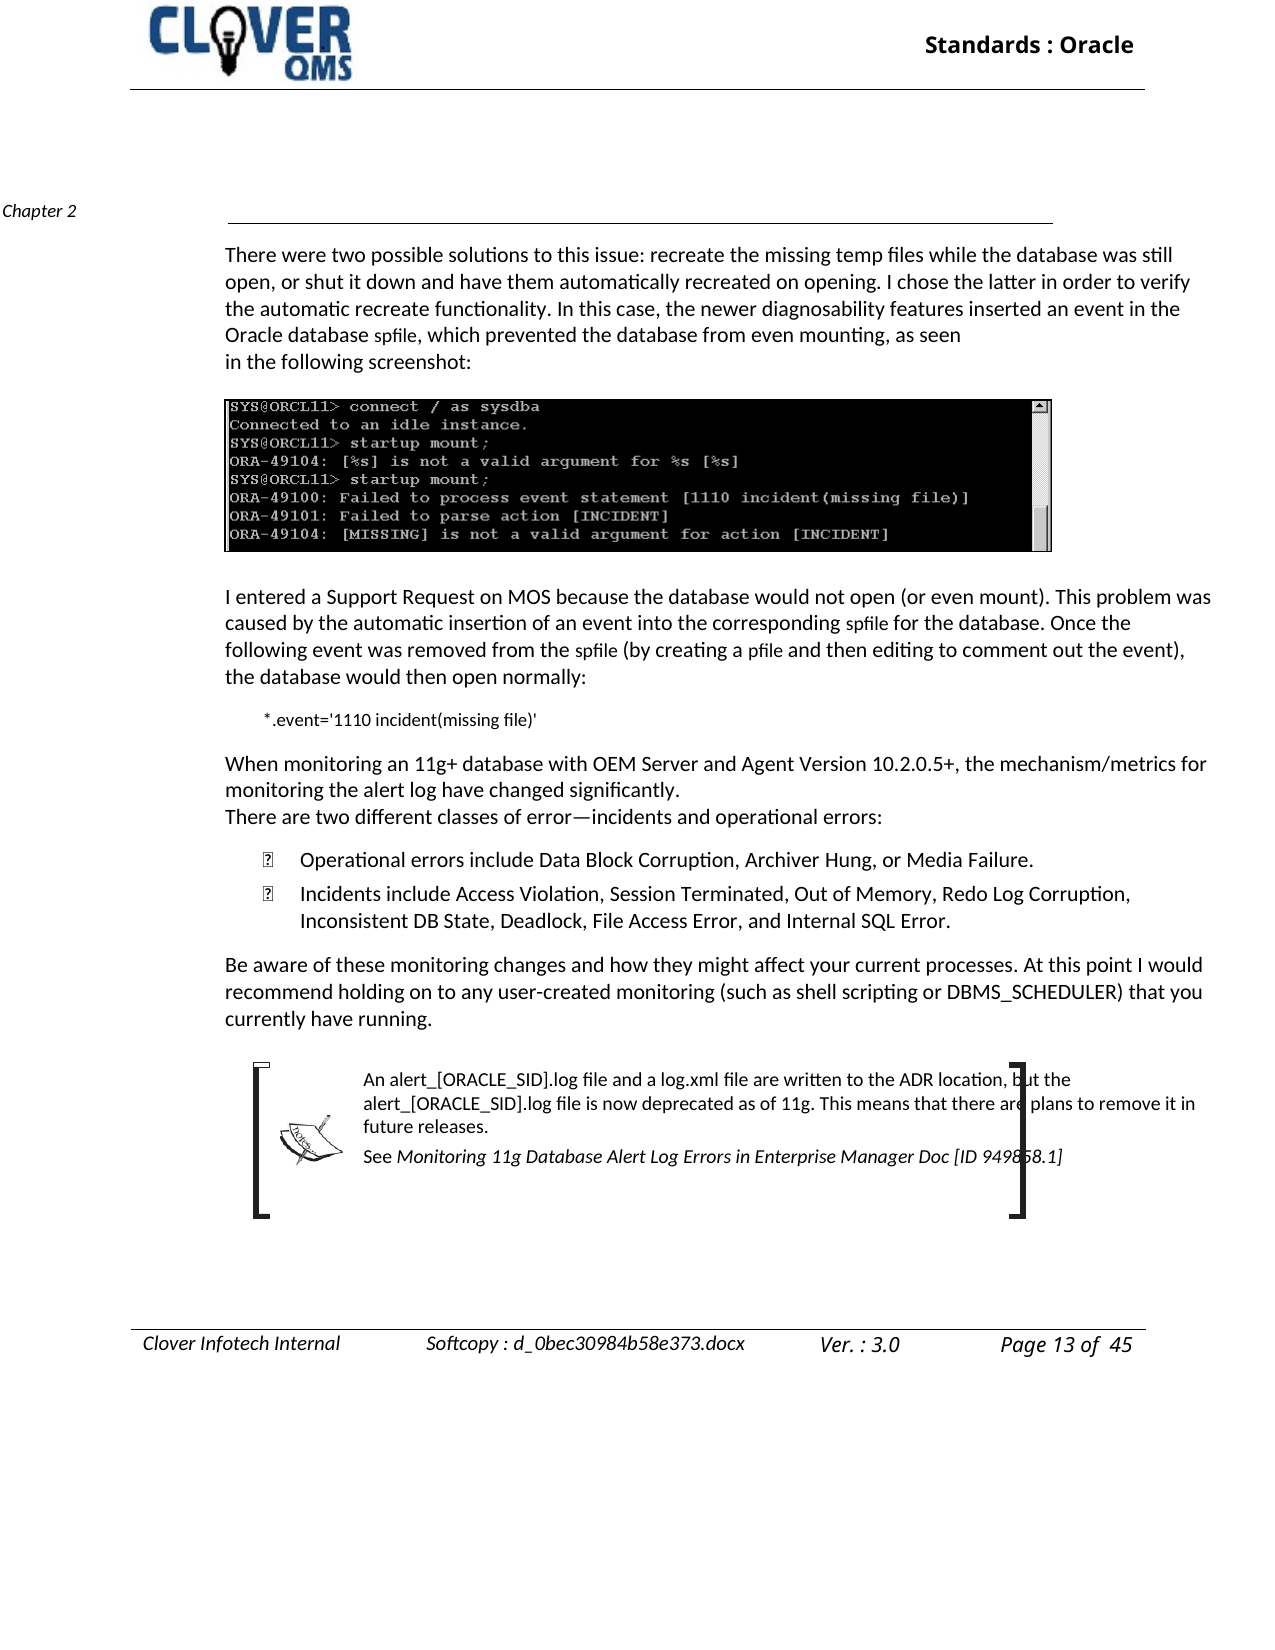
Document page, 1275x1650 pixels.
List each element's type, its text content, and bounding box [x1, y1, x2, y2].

picture [226, 401, 1051, 551]
text I entered a Support Request on MOS because the database would not open (or even mount). This problem was caused by the automatic insertion of an event into the corresponding spfile for the database. Once the following event was removed from the spfile (by creating a pfile and then editing to comment out the event), the database would then open normally: [225, 583, 1213, 689]
text See Monitoring 11g Database Alert Log Errors in Enterprise Manager Doc [ID 949858.1] [363, 1145, 1020, 1169]
text An alert_[ORACLE_SID].log file and a log.xml file are written to the ADR location, but the alert_[ORACLE_SID].log file is now deprecated as of 11g. This means that there are plans to remove it in future releases. [363, 1067, 1020, 1139]
list Incidents include Access Violation, Session Terminated, Out of Memory, Redo Log Corruption, Inconsistent DB State, Deadlock, File Access Error, and Internal SQL Error. [262, 880, 1213, 933]
text Be aware of these monitoring changes and how they might affect your current processes. At this point I would recommend holding on to any user-created monitoring (such as shell scripting or DBMS_SCHEDULER) that you currently have running. [225, 952, 1213, 1032]
text There are two different classes of error—incidents and operational errors: [225, 803, 1213, 830]
text There were two possible solutions to this issue: recreate the missing temp files while the database was still open, or shut it down and have them automatically recreated on opening. I chose the latter in order to verify the automatic recreate functionality. In this case, the newer diagnosability features inserted an event in the Oracle database spfile, which prevented the database from even mounting, as seen [225, 242, 1213, 348]
text in the following screenshot: [225, 348, 1213, 375]
picture [141, 0, 367, 89]
text Chapter 2 [2, 199, 1213, 222]
picture [280, 1115, 343, 1166]
text *.event='1110 incident(missing file)' [262, 708, 1213, 731]
text When monitoring an 11g+ database with OEM Server and Agent Version 10.2.0.5+, the mechanism/metrics for monitoring the alert log have changed significantly. [225, 750, 1213, 803]
text An alert_[ORACLE_SID].log file and a log.xml file are written to the ADR location, but the alert_[ORACLE_SID].log file is now deprecated as of 11g. This means that there are plans to remove it in future releases. [1026, 1067, 1213, 1139]
list Operational errors include Data Block Corruption, Archiver Hung, or Media Failure. [262, 846, 1213, 873]
